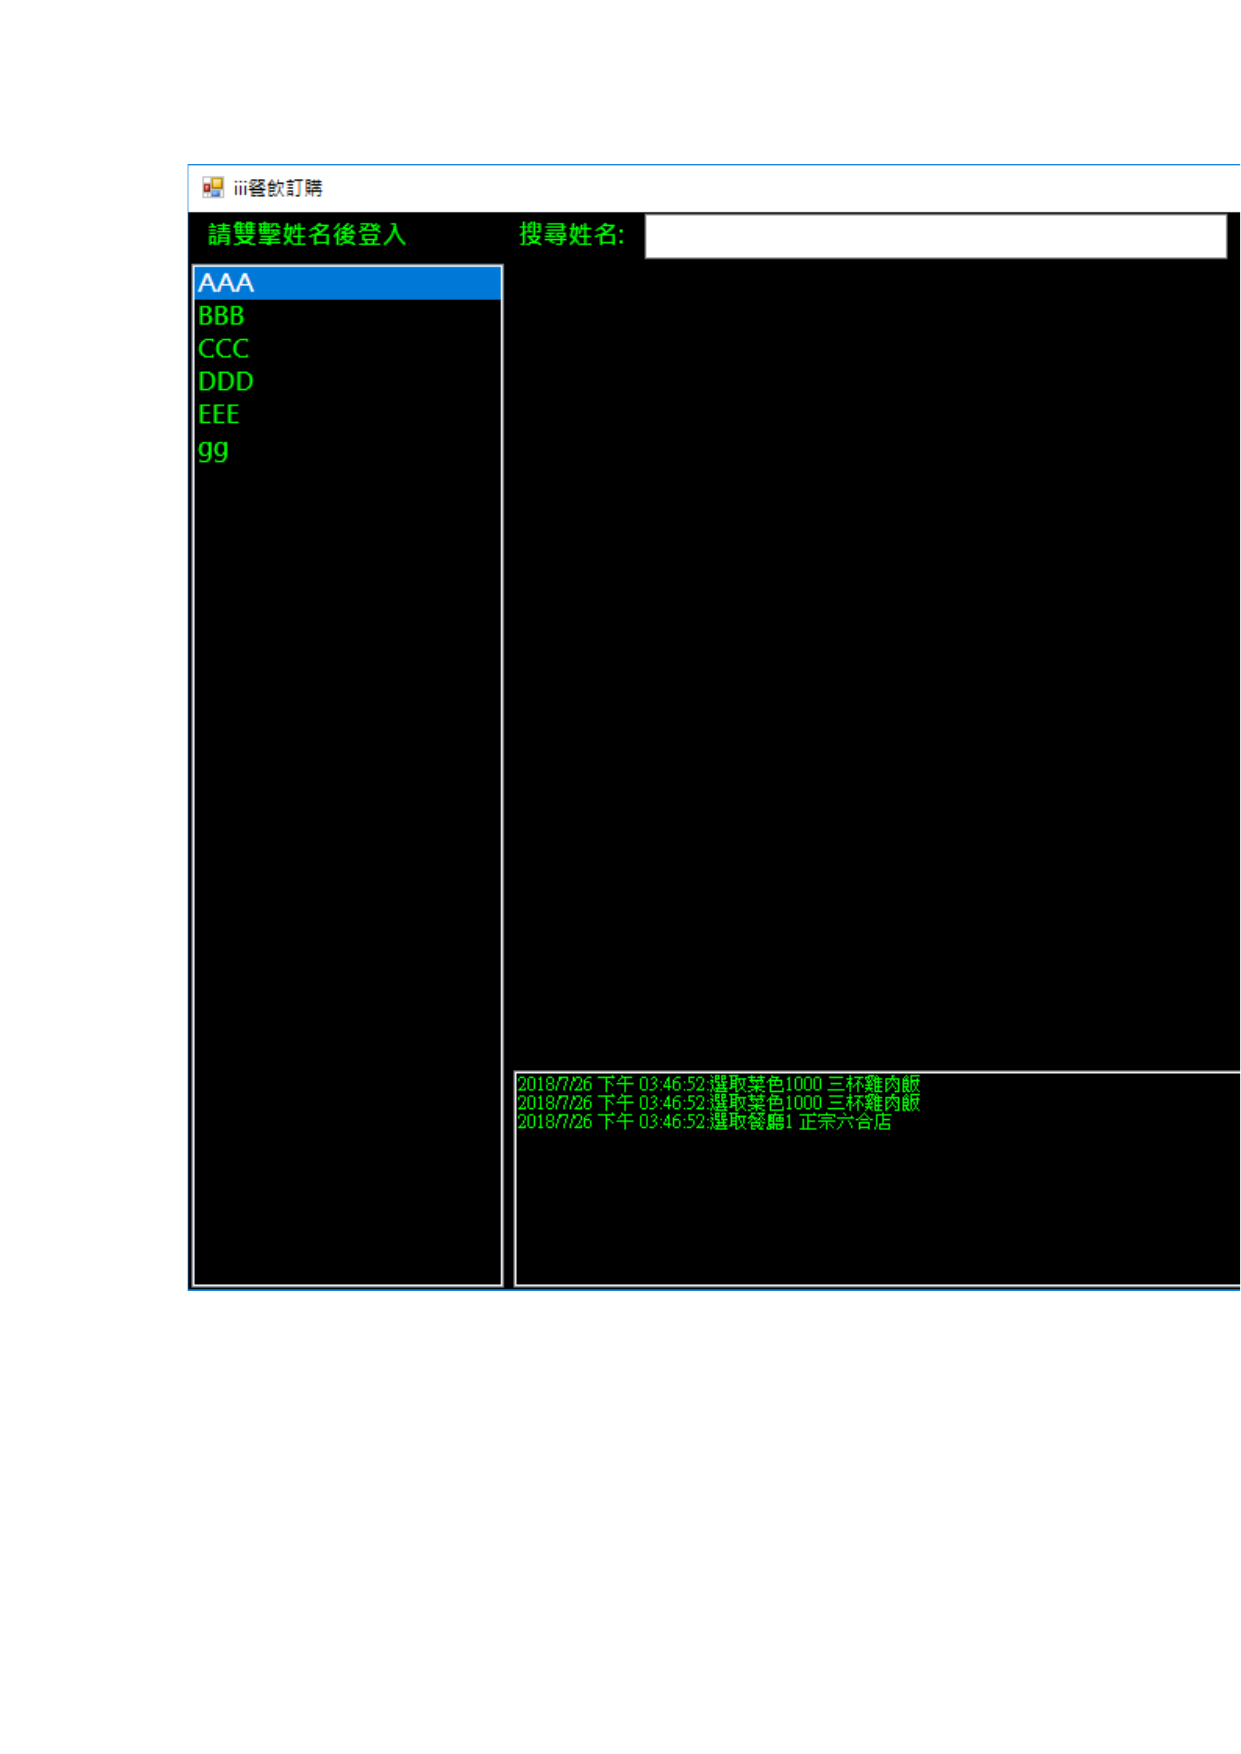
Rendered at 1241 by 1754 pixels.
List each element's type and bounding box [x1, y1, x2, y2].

picture [187, 164, 1241, 1291]
